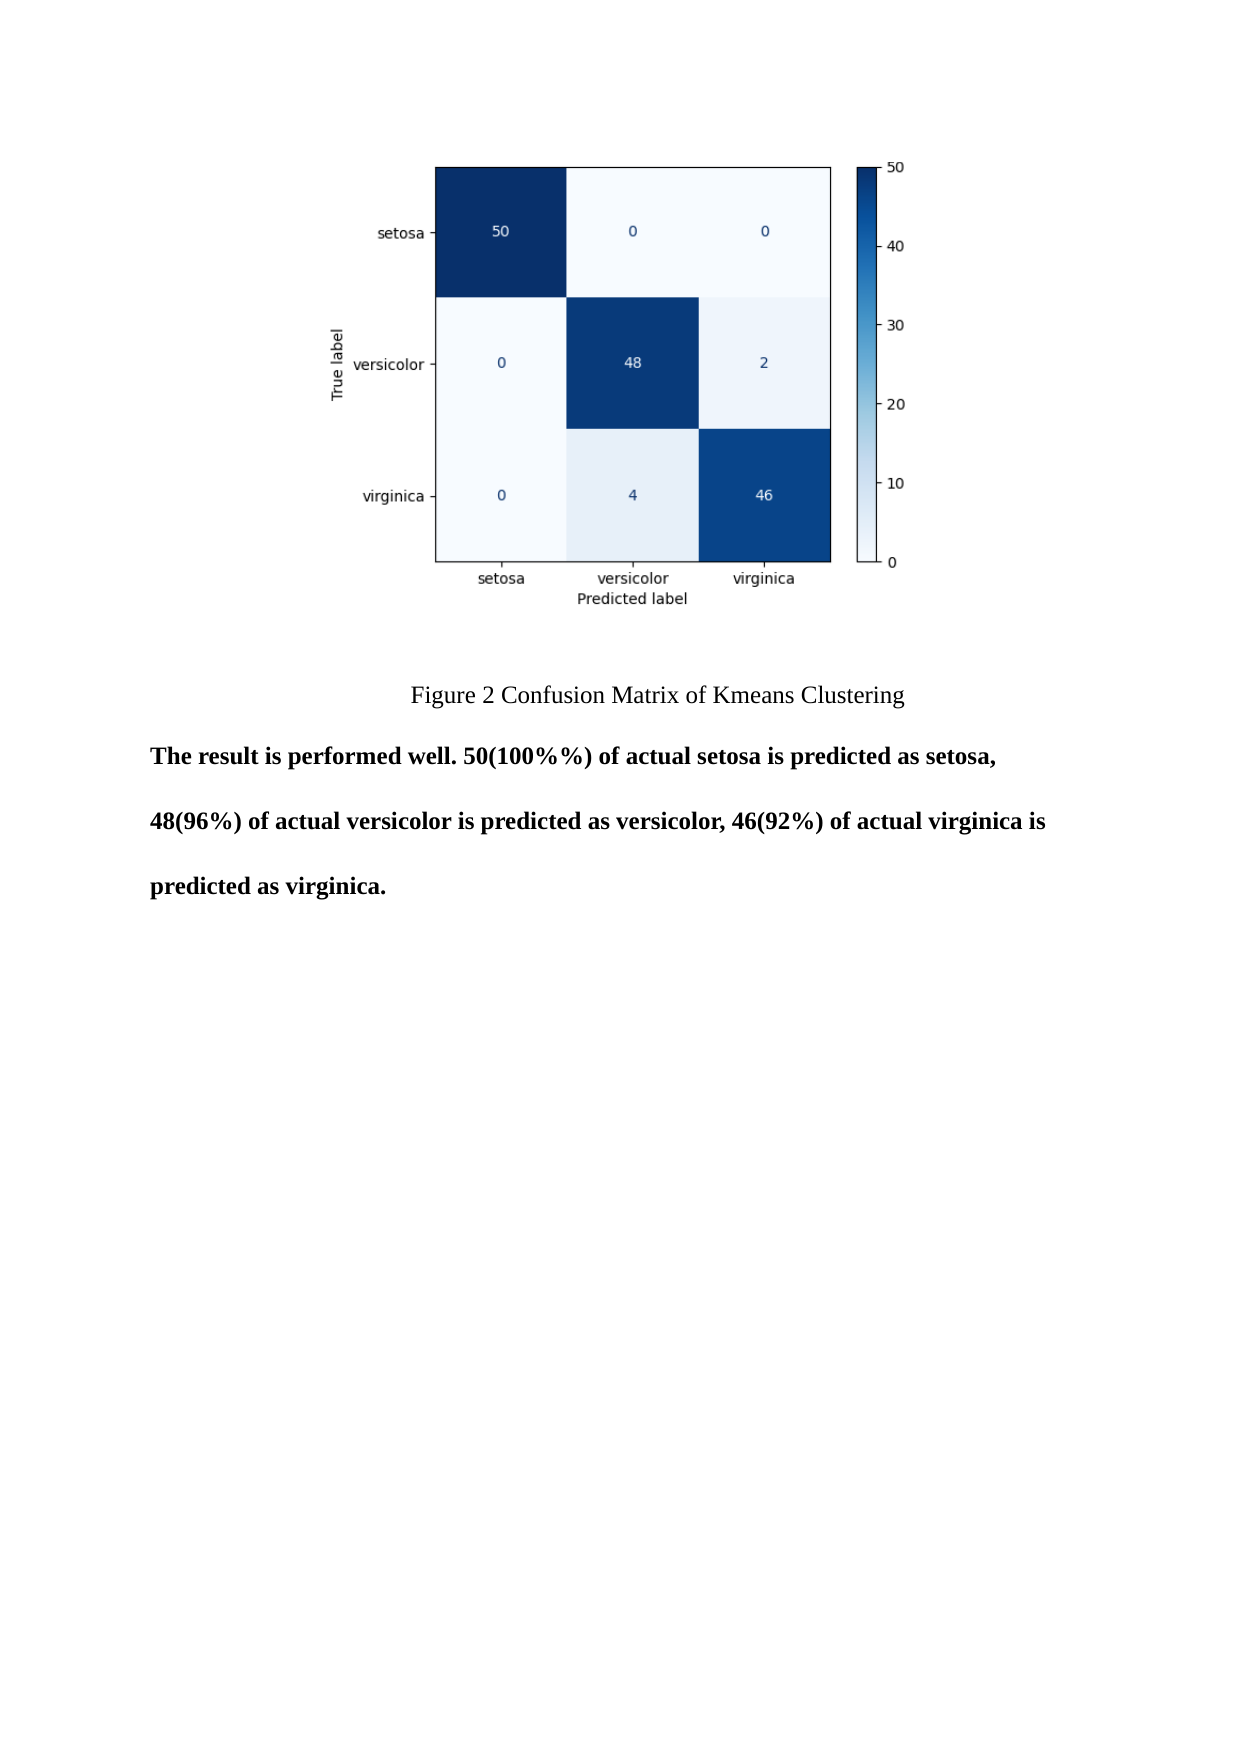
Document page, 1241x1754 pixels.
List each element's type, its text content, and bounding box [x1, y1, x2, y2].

text Figure 2 Confusion Matrix of Kmeans Clustering [150, 678, 1090, 711]
picture [321, 162, 932, 618]
text The result is performed well. 50(100%%) of actual setosa is predicted as setosa, 48(96%) of actual versicolor is predicted as versicolor, 46(92%) of actual virginica is predicted as virginica. [150, 739, 1090, 902]
